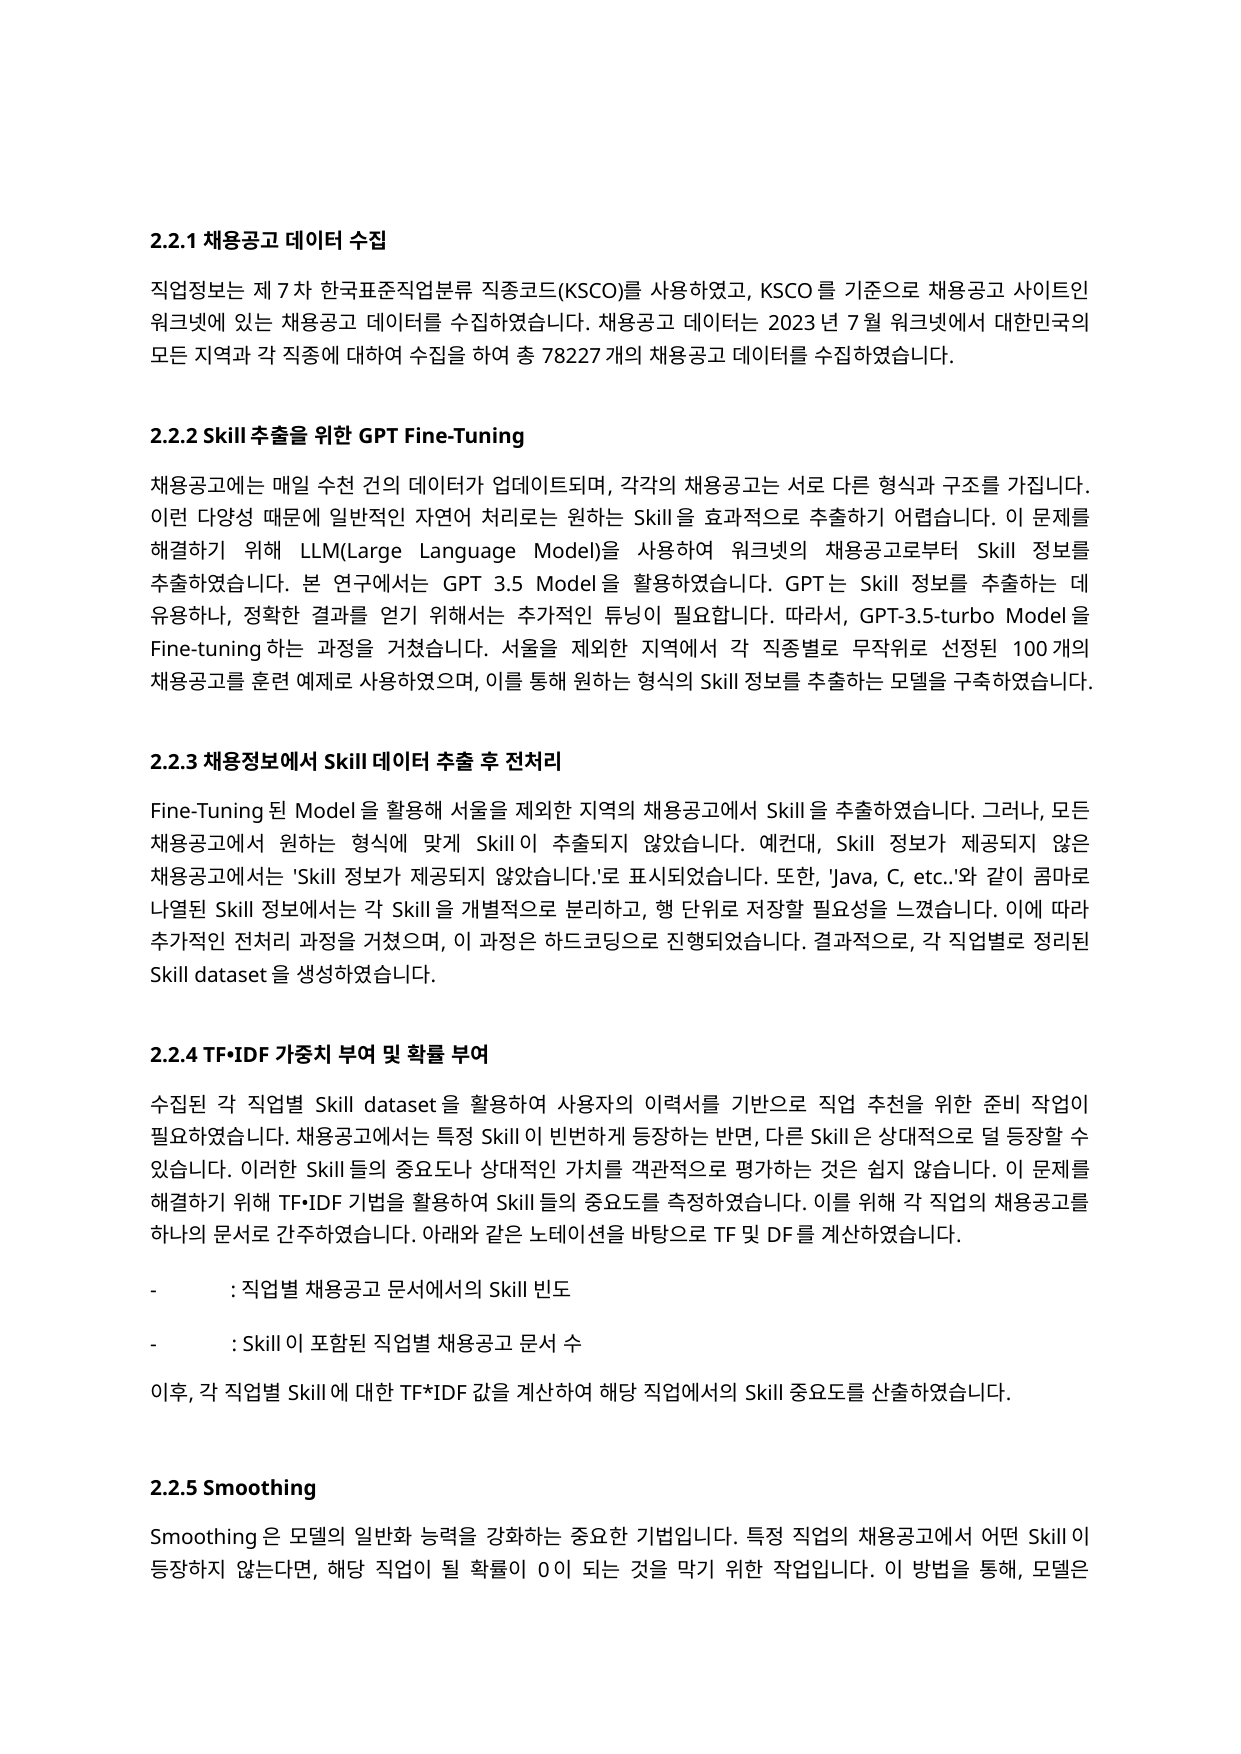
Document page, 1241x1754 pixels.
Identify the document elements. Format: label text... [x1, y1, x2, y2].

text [150, 1521, 1090, 1583]
text 수집된 각 직업별 Skill dataset을 활용하여 사용자의 이력서를 기반으로 직업 추천을 위한 준비 작업이 필요하였습니다. 채용공고에서는 특정 Skill이 빈번하게 등장하는 반면, 다른 Skill은 상대적으로 덜 등장할 수 있습니다. 이러한 Skill들의 중요도나 상대적인 가치를 객관적으로 평가하는 것은 쉽지 않습니다. 이 문제를 해결하기 위해 TF•IDF 기법을 활용하여 Skill들의 중요도를 측정하였습니다. 이를 위해 각 직업의 채용공고를 하나의 문서로 간주하였습니다. 아래와 같은 노테이션을 바탕으로 TF 및 DF를 계산하였습니다. [150, 1088, 1090, 1249]
text 이후, 각 직업별 Skill에 대한 TF*IDF 값을 계산하여 해당 직업에서의 Skill 중요도를 산출하였습니다. [150, 1377, 1090, 1407]
text - : 직업별 채용공고 문서에서의 Skill 빈도 [150, 1268, 1090, 1303]
text 2.2.2 Skill추출을 위한 GPT Fine-Tuning [150, 389, 1090, 450]
text 2.2.4 TF•IDF 가중치 부여 및 확률 부여 [150, 1008, 1090, 1069]
text - : Skill이 포함된 직업별 채용공고 문서 수 [150, 1322, 1090, 1357]
text 2.2.3 채용정보에서 Skill 데이터 추출 후 전처리 [150, 714, 1090, 776]
text 2.2.1 채용공고 데이터 수집 [150, 224, 1090, 255]
text Fine-Tuning된 Model을 활용해 서울을 제외한 지역의 채용공고에서 Skill을 추출하였습니다. 그러나, 모든 채용공고에서 원하는 형식에 맞게 Skill이 추출되지 않았습니다. 예컨대, Skill 정보가 제공되지 않은 채용공고에서는 'Skill 정보가 제공되지 않았습니다.'로 표시되었습니다. 또한, 'Java, C, etc..'와 같이 콤마로 나열된 Skill 정보에서는 각 Skill을 개별적으로 분리하고, 행 단위로 저장할 필요성을 느꼈습니다. 이에 따라 추가적인 전처리 과정을 거쳤으며, 이 과정은 하드코딩으로 진행되었습니다. 결과적으로, 각 직업별로 정리된 Skill dataset을 생성하였습니다. [150, 795, 1090, 988]
text 채용공고에는 매일 수천 건의 데이터가 업데이트되며, 각각의 채용공고는 서로 다른 형식과 구조를 가집니다. 이런 다양성 때문에 일반적인 자연어 처리로는 원하는 Skill을 효과적으로 추출하기 어렵습니다. 이 문제를 해결하기 위해 LLM(Large Language Model)을 사용하여 워크넷의 채용공고로부터 Skill 정보를 추출하였습니다. 본 연구에서는 GPT 3.5 Model을 활용하였습니다. GPT는 Skill 정보를 추출하는 데 유용하나, 정확한 결과를 얻기 위해서는 추가적인 튜닝이 필요합니다. 따라서, GPT-3.5-turbo Model을 Fine-tuning하는 과정을 거쳤습니다. 서울을 제외한 지역에서 각 직종별로 무작위로 선정된 100개의 채용공고를 훈련 예제로 사용하였으며, 이를 통해 원하는 형식의 Skill 정보를 추출하는 모델을 구축하였습니다. [150, 469, 1090, 695]
text 2.2.5 Smoothing [150, 1473, 1090, 1502]
text 직업정보는 제7차 한국표준직업분류 직종코드(KSCO)를 사용하였고, KSCO를 기준으로 채용공고 사이트인 워크넷에 있는 채용공고 데이터를 수집하였습니다. 채용공고 데이터는 2023년 7월 워크넷에서 대한민국의 모든 지역과 각 직종에 대하여 수집을 하여 총 78227개의 채용공고 데이터를 수집하였습니다. [150, 274, 1090, 369]
